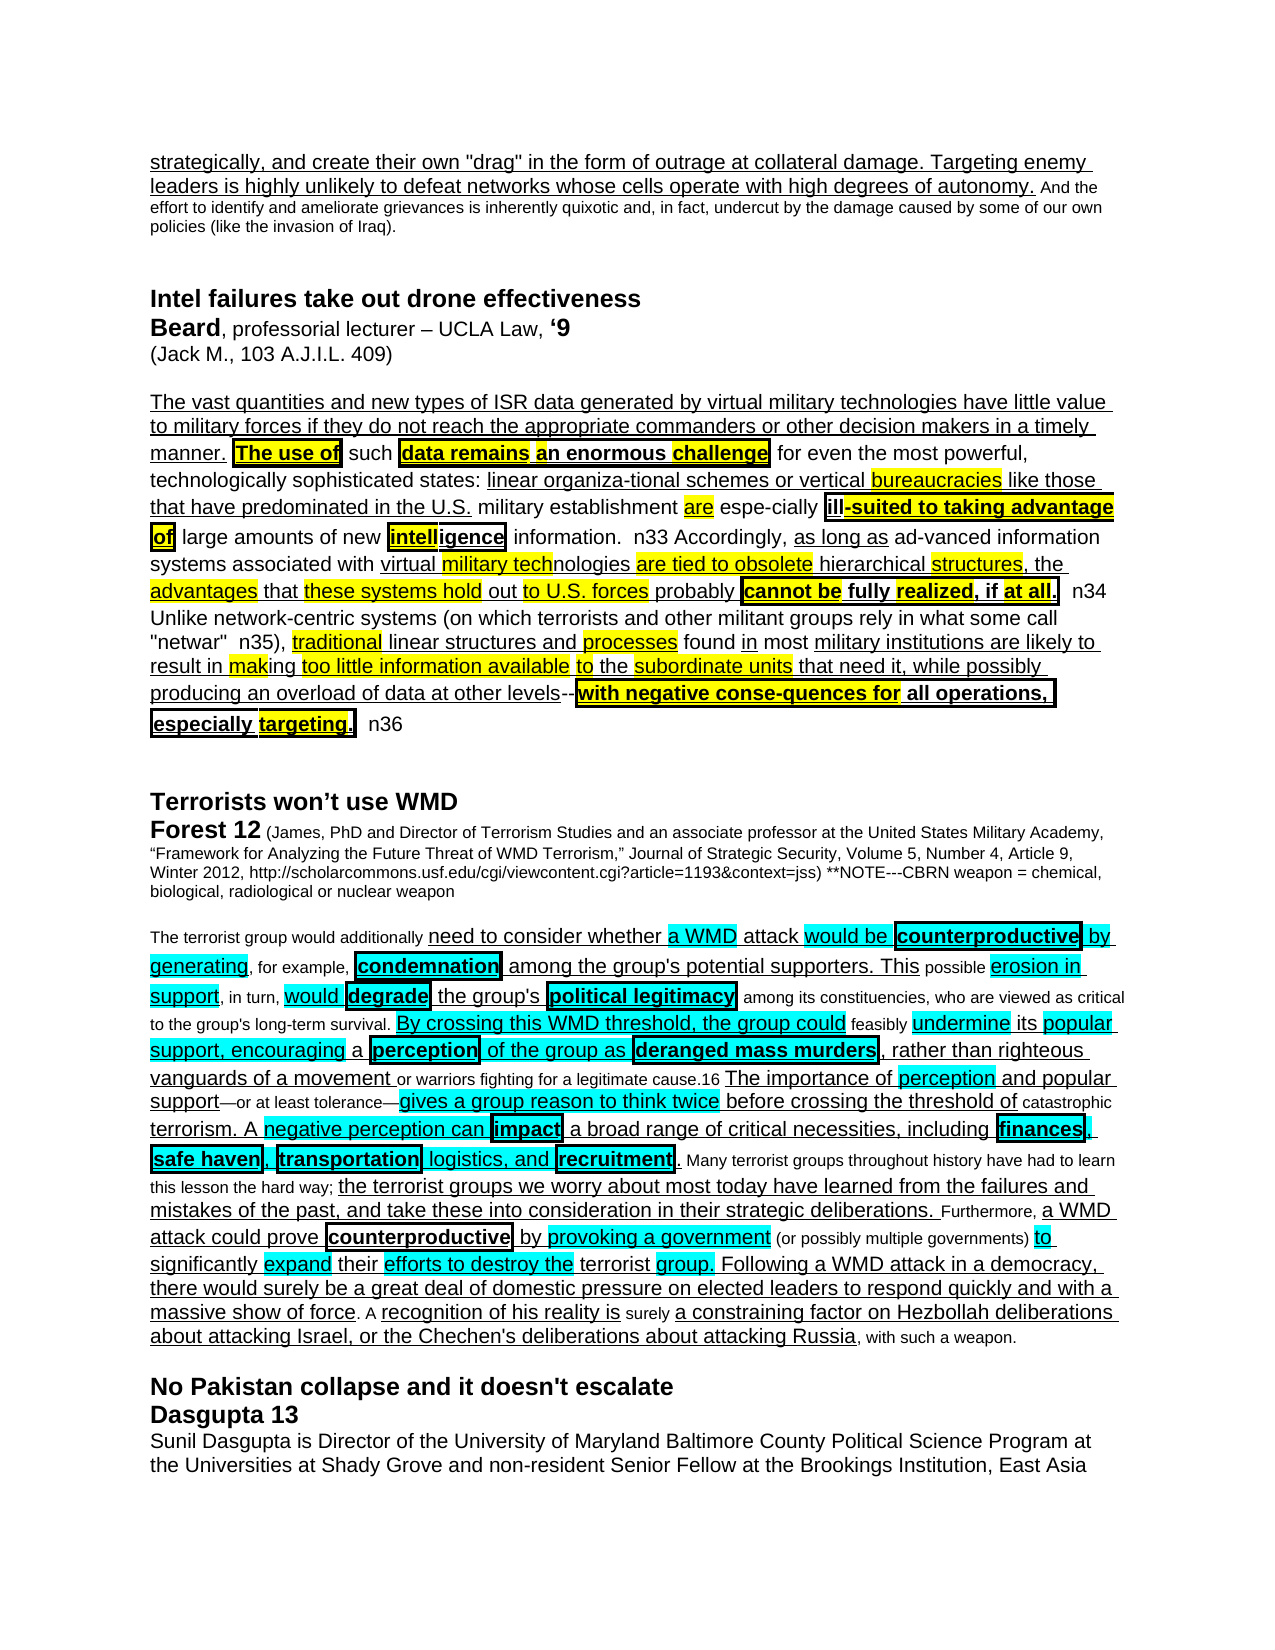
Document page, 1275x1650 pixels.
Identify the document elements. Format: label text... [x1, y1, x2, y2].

text Intel failures take out drone effectiveness [150, 284, 1125, 313]
text Forest 12 (James, PhD and Director of Terrorism Studies and an associate professor at the United States Military Academy, “Framework for Analyzing the Future Threat of WMD Terrorism,” Journal of Strategic Security, Volume 5, Number 4, Article 9, Winter 2012, http://scholarcommons.usf.edu/cgi/viewcontent.cgi?article=1193&context=jss) **NOTE---CBRN weapon = chemical, biological, radiological or nuclear weapon [150, 815, 1125, 901]
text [150, 1429, 1125, 1477]
text No Pakistan collapse and it doesn't escalate [150, 1372, 1125, 1400]
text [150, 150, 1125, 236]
text The terrorist group would additionally need to consider whether a WMD attack would be counterproductive by generating, for example, condemnation among the group's potential supporters. This possible erosion in support, in turn, would degrade the group's political legitimacy among its constituencies, who are viewed as critical to the group's long-term survival. By crossing this WMD threshold, the group could feasibly undermine its popular support, encouraging a perception of the group as deranged mass murders, rather than righteous vanguards of a movement or warriors fighting for a legitimate cause.16 The importance of perception and popular support—or at least tolerance—gives a group reason to think twice before crossing the threshold of catastrophic terrorism. A negative perception can impact a broad range of critical necessities, including finances, safe haven, transportation logistics, and recruitment. Many terrorist groups throughout history have had to learn this lesson the hard way; the terrorist groups we worry about most today have learned from the failures and mistakes of the past, and take these into consideration in their strategic deliberations. Furthermore, a WMD attack could prove counterproductive by provoking a government (or possibly multiple governments) to significantly expand their efforts to destroy the terrorist group. Following a WMD attack in a democracy, there would surely be a great deal of domestic pressure on elected leaders to respond quickly and with a massive show of force. A recognition of his reality is surely a constraining factor on Hezbollah deliberations about attacking Israel, or the Chechen's deliberations about attacking Russia, with such a weapon. [150, 921, 1125, 1348]
text Terrorists won’t use WMD [150, 786, 1125, 815]
text The vast quantities and new types of ISR data generated by virtual military technologies have little value to military forces if they do not reach the appropriate commanders or other decision makers in a timely manner. The use of such data remains an enormous challenge for even the most powerful, technologically sophisticated states: linear organiza-tional schemes or vertical bureaucracies like those that have predominated in the U.S. military establishment are espe-cially ill-suited to taking advantage of large amounts of new intelligence information. n33 Accordingly, as long as ad-vanced information systems associated with virtual military technologies are tied to obsolete hierarchical structures, the advantages that these systems hold out to U.S. forces probably cannot be fully realized, if at all. n34 Unlike network-centric systems (on which terrorists and other militant groups rely in what some call "netwar" n35), traditional linear structures and processes found in most military institutions are likely to result in making too little information available to the subordinate units that need it, while possibly producing an overload of data at other levels--with negative conse-quences for all operations, especially targeting. n36 [150, 389, 1125, 738]
text (Jack M., 103 A.J.I.L. 409) [150, 342, 1125, 366]
text Dasgupta 13 [150, 1400, 1125, 1429]
text Beard, professorial lecturer – UCLA Law, ‘9 [150, 313, 1125, 342]
